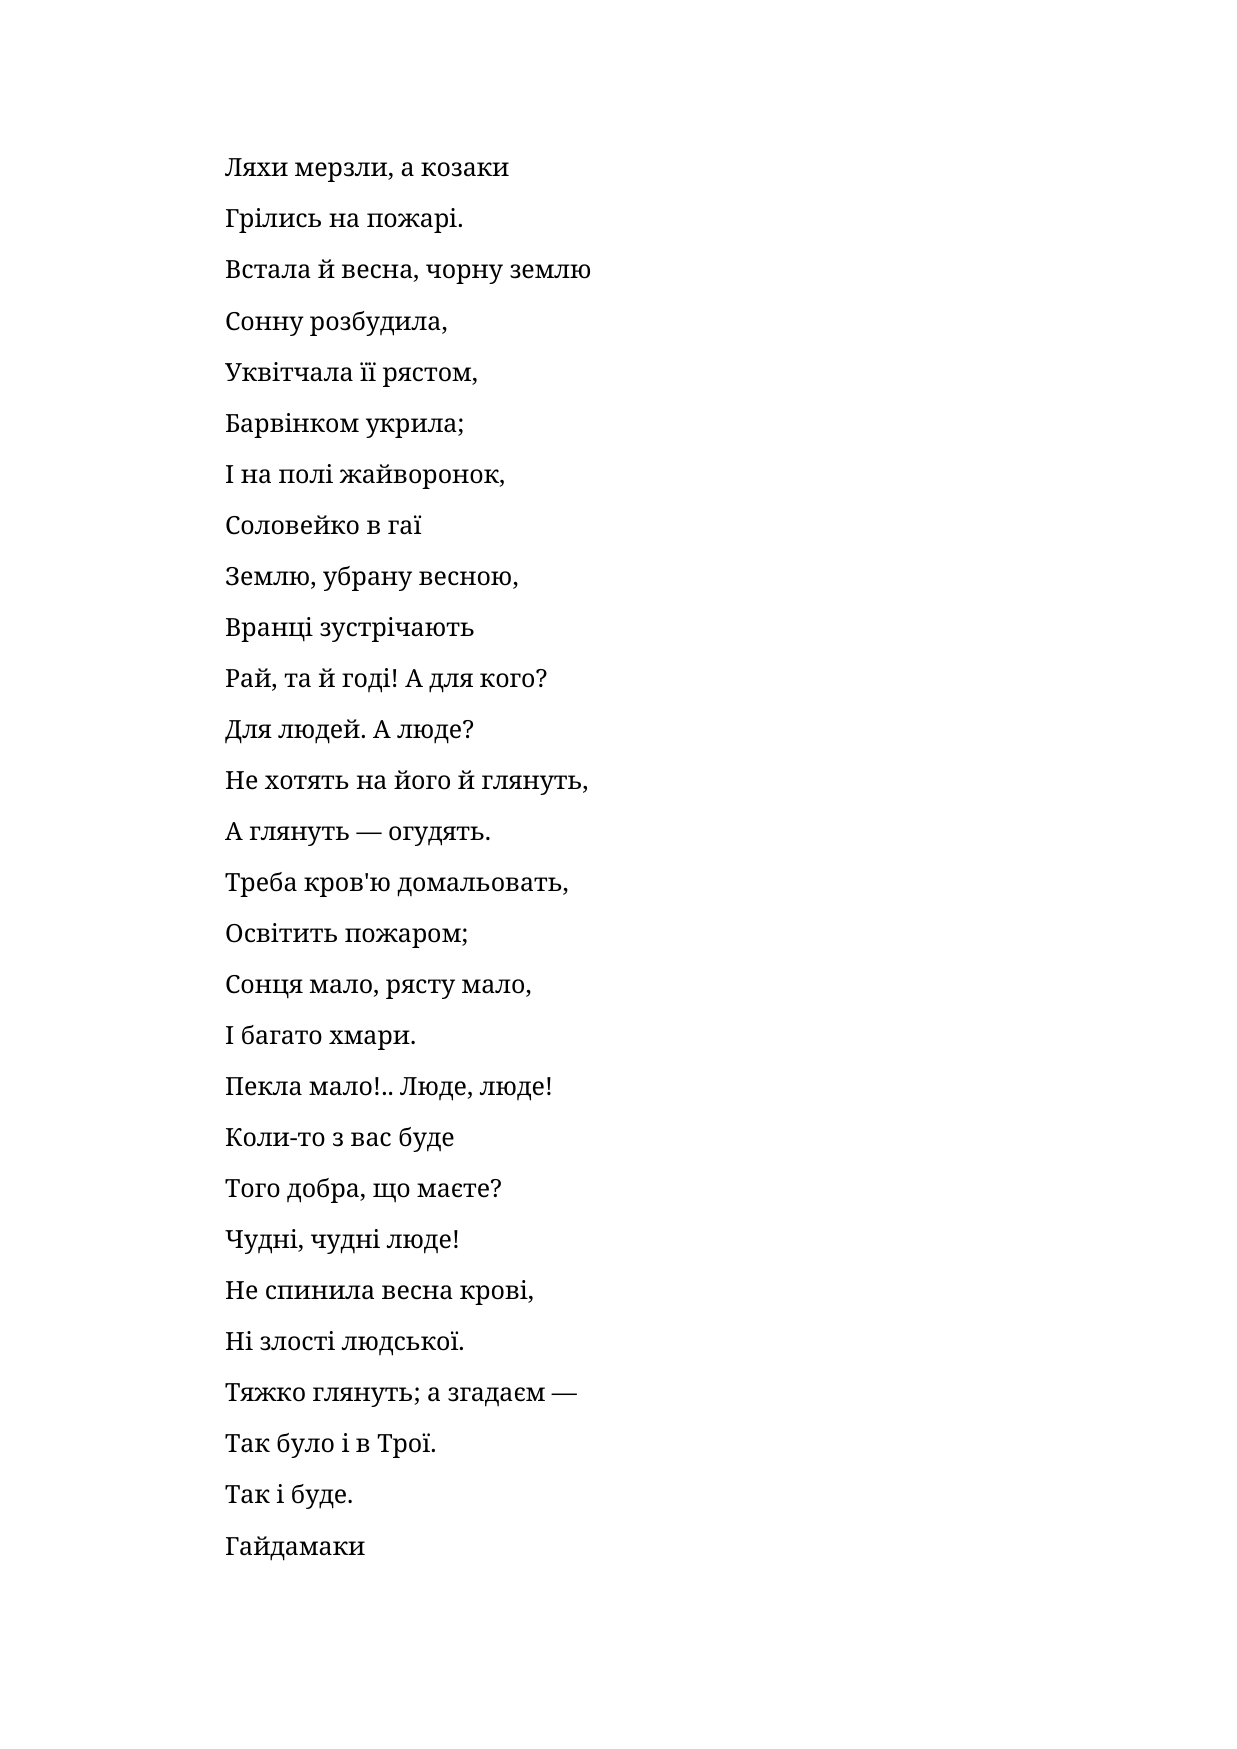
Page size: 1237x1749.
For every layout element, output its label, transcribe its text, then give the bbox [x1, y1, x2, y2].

text Землю, убрану весною, [150, 558, 1086, 592]
text Сонця мало, рясту мало, [150, 967, 1086, 1001]
text Барвінком укрила; [150, 405, 1086, 439]
text Коли-то з вас буде [150, 1120, 1086, 1154]
text І на полі жайворонок, [150, 456, 1086, 490]
text Не хотять на його й глянуть, [150, 762, 1086, 797]
text Чудні, чудні люде! [150, 1222, 1086, 1256]
text Освітить пожаром; [150, 916, 1086, 950]
text Для людей. А люде? [150, 711, 1086, 746]
text Тяжко глянуть; а згадаєм — [150, 1375, 1086, 1409]
text Пекла мало!.. Люде, люде! [150, 1069, 1086, 1103]
text Сонну розбудила, [150, 303, 1086, 337]
text Уквітчала її рястом, [150, 354, 1086, 388]
text І багато хмари. [150, 1018, 1086, 1052]
text Рай, та й годі! А для кого? [150, 660, 1086, 694]
text А глянуть — огудять. [150, 813, 1086, 848]
text Гайдамаки [150, 1528, 1086, 1562]
text Ні злості людської. [150, 1324, 1086, 1358]
text Так і буде. [150, 1477, 1086, 1511]
text Грілись на пожарі. [150, 201, 1086, 235]
text Того добра, що маєте? [150, 1171, 1086, 1205]
text Вранці зустрічають [150, 609, 1086, 643]
text Не спинила весна крові, [150, 1273, 1086, 1307]
text Треба кров'ю домальовать, [150, 864, 1086, 899]
text Соловейко в гаї [150, 507, 1086, 541]
text Так було і в Трої. [150, 1426, 1086, 1460]
text Встала й весна, чорну землю [150, 252, 1086, 286]
text Ляхи мерзли, а козаки [150, 150, 1086, 184]
